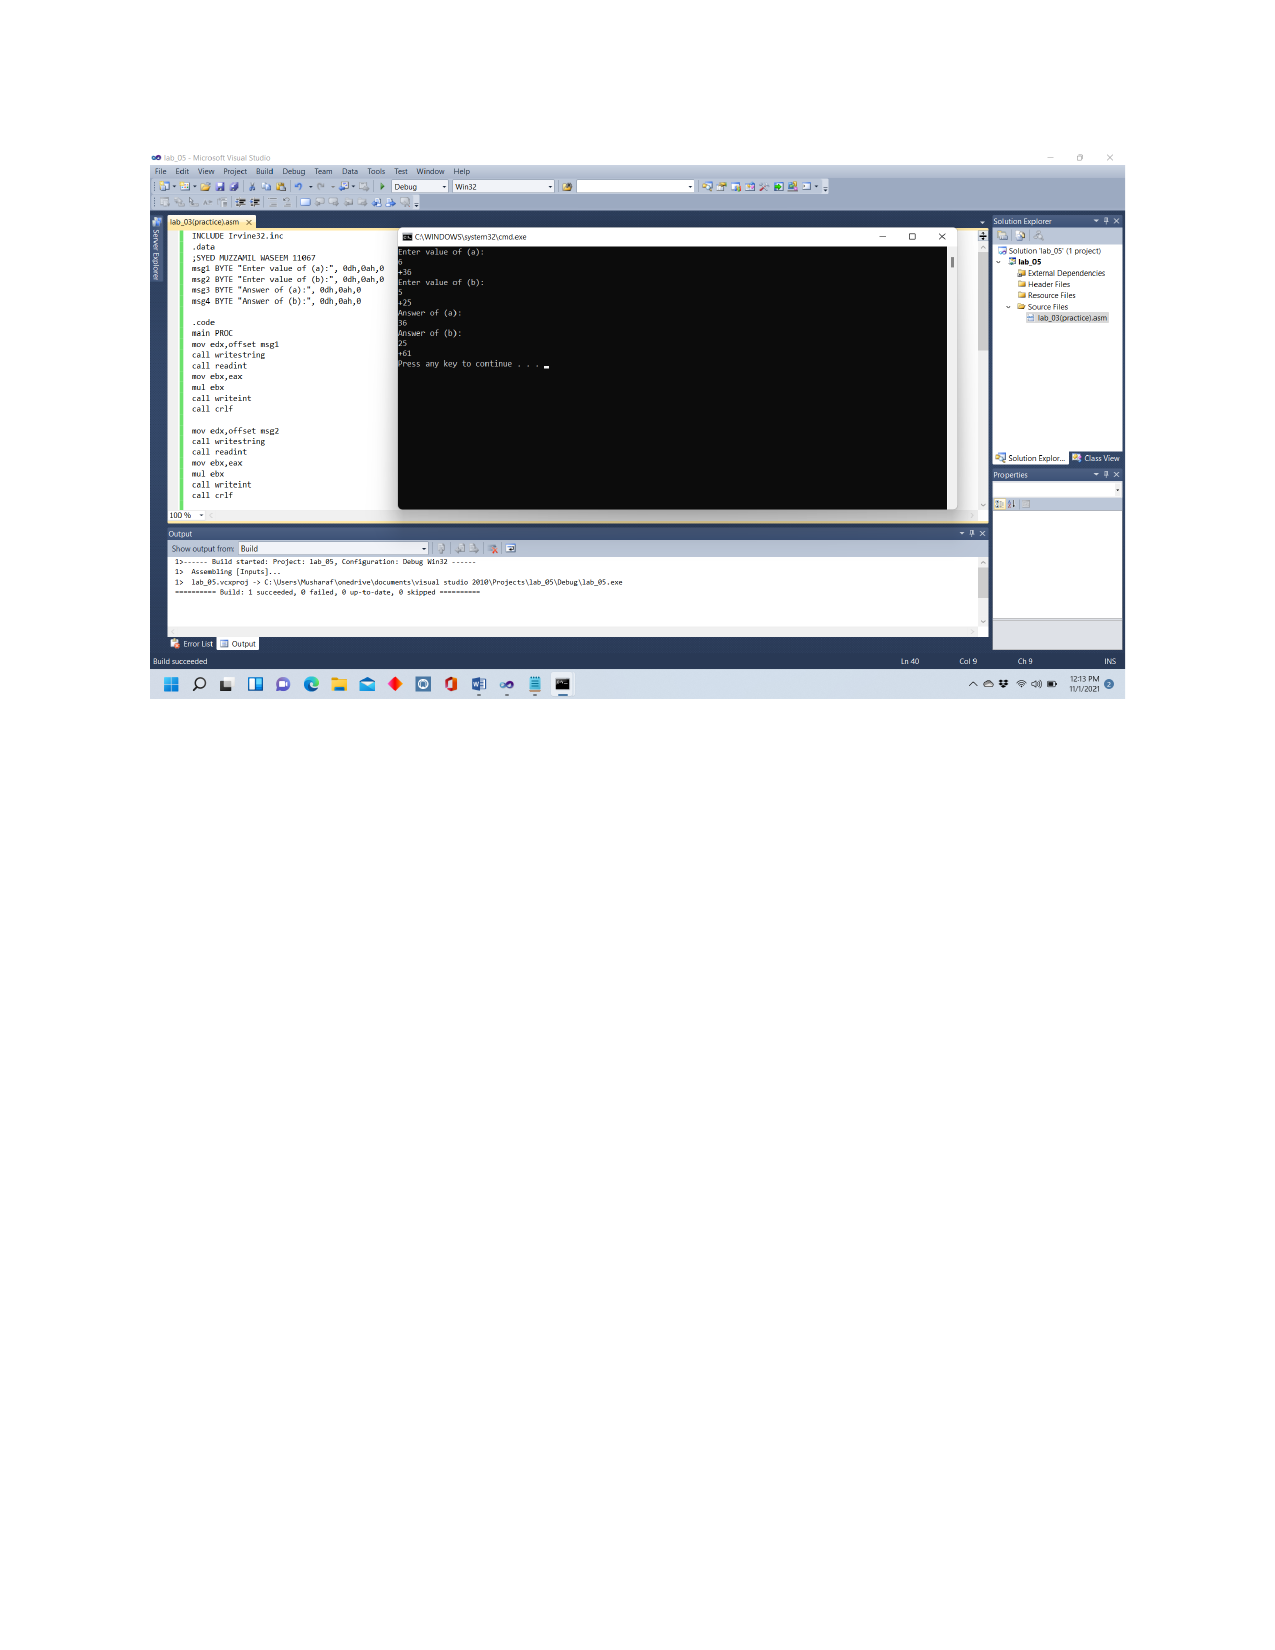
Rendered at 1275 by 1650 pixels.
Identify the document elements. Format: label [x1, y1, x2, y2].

picture [150, 150, 1125, 699]
